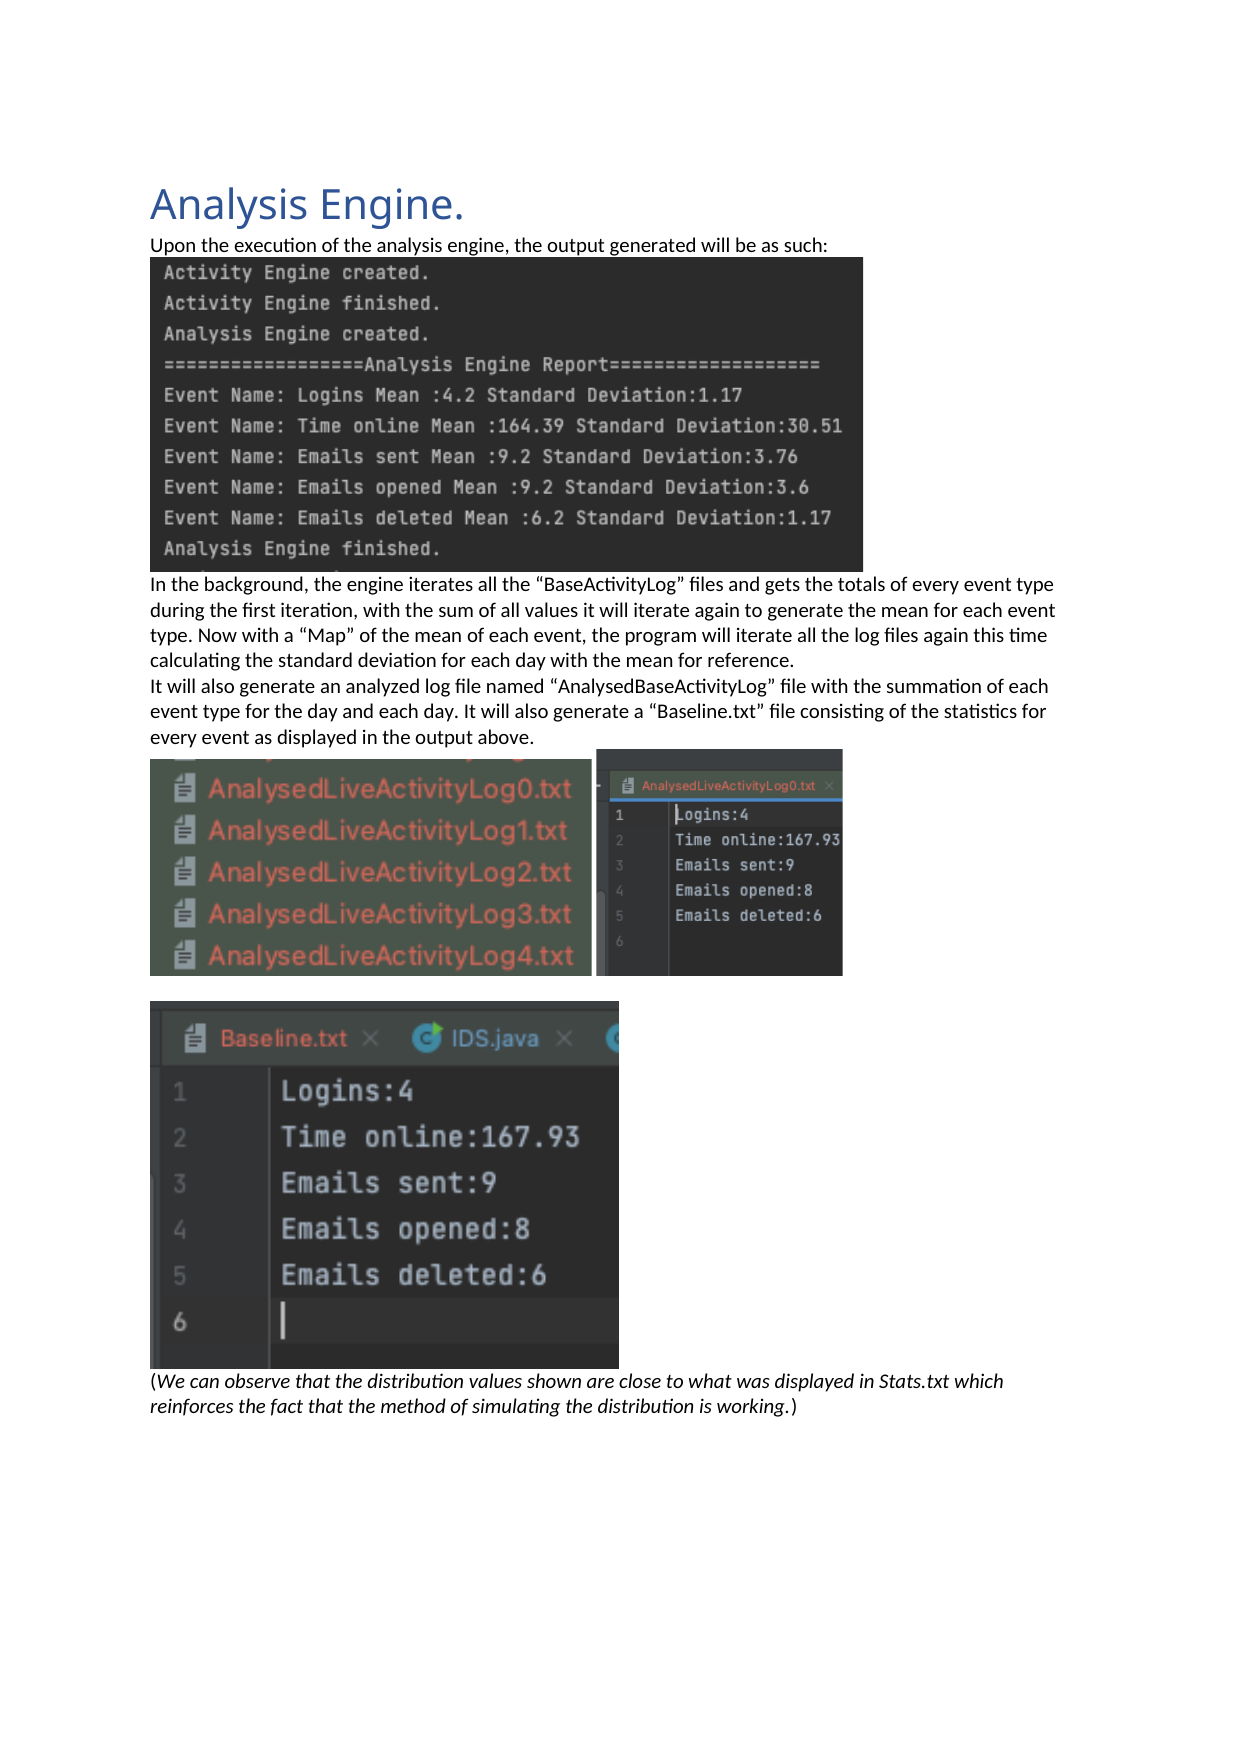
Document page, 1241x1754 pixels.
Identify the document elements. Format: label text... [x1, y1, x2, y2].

picture [150, 759, 592, 976]
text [150, 1368, 1090, 1419]
picture [150, 257, 864, 572]
text In the background, the engine iterates all the “BaseActivityLog” files and gets the totals of every event type during the first iteration, with the sum of all values it will iterate again to generate the mean for each event type. Now with a “Map” of the mean of each event, the program will iterate all the log files again this time calculating the standard deviation for each day with the mean for reference. [150, 571, 1090, 673]
text It will also generate an analyzed log file named “AnalysedBaseActivityLog” file with the summation of each event type for the day and each day. It will also generate a “Baseline.txt” file consisting of the statistics for every event as displayed in the output above. [150, 673, 1090, 749]
picture [596, 749, 843, 976]
subtitle Analysis Engine. [150, 175, 1090, 232]
text Upon the execution of the analysis engine, the output generated will be as such: [150, 232, 1090, 257]
picture [150, 1001, 619, 1369]
